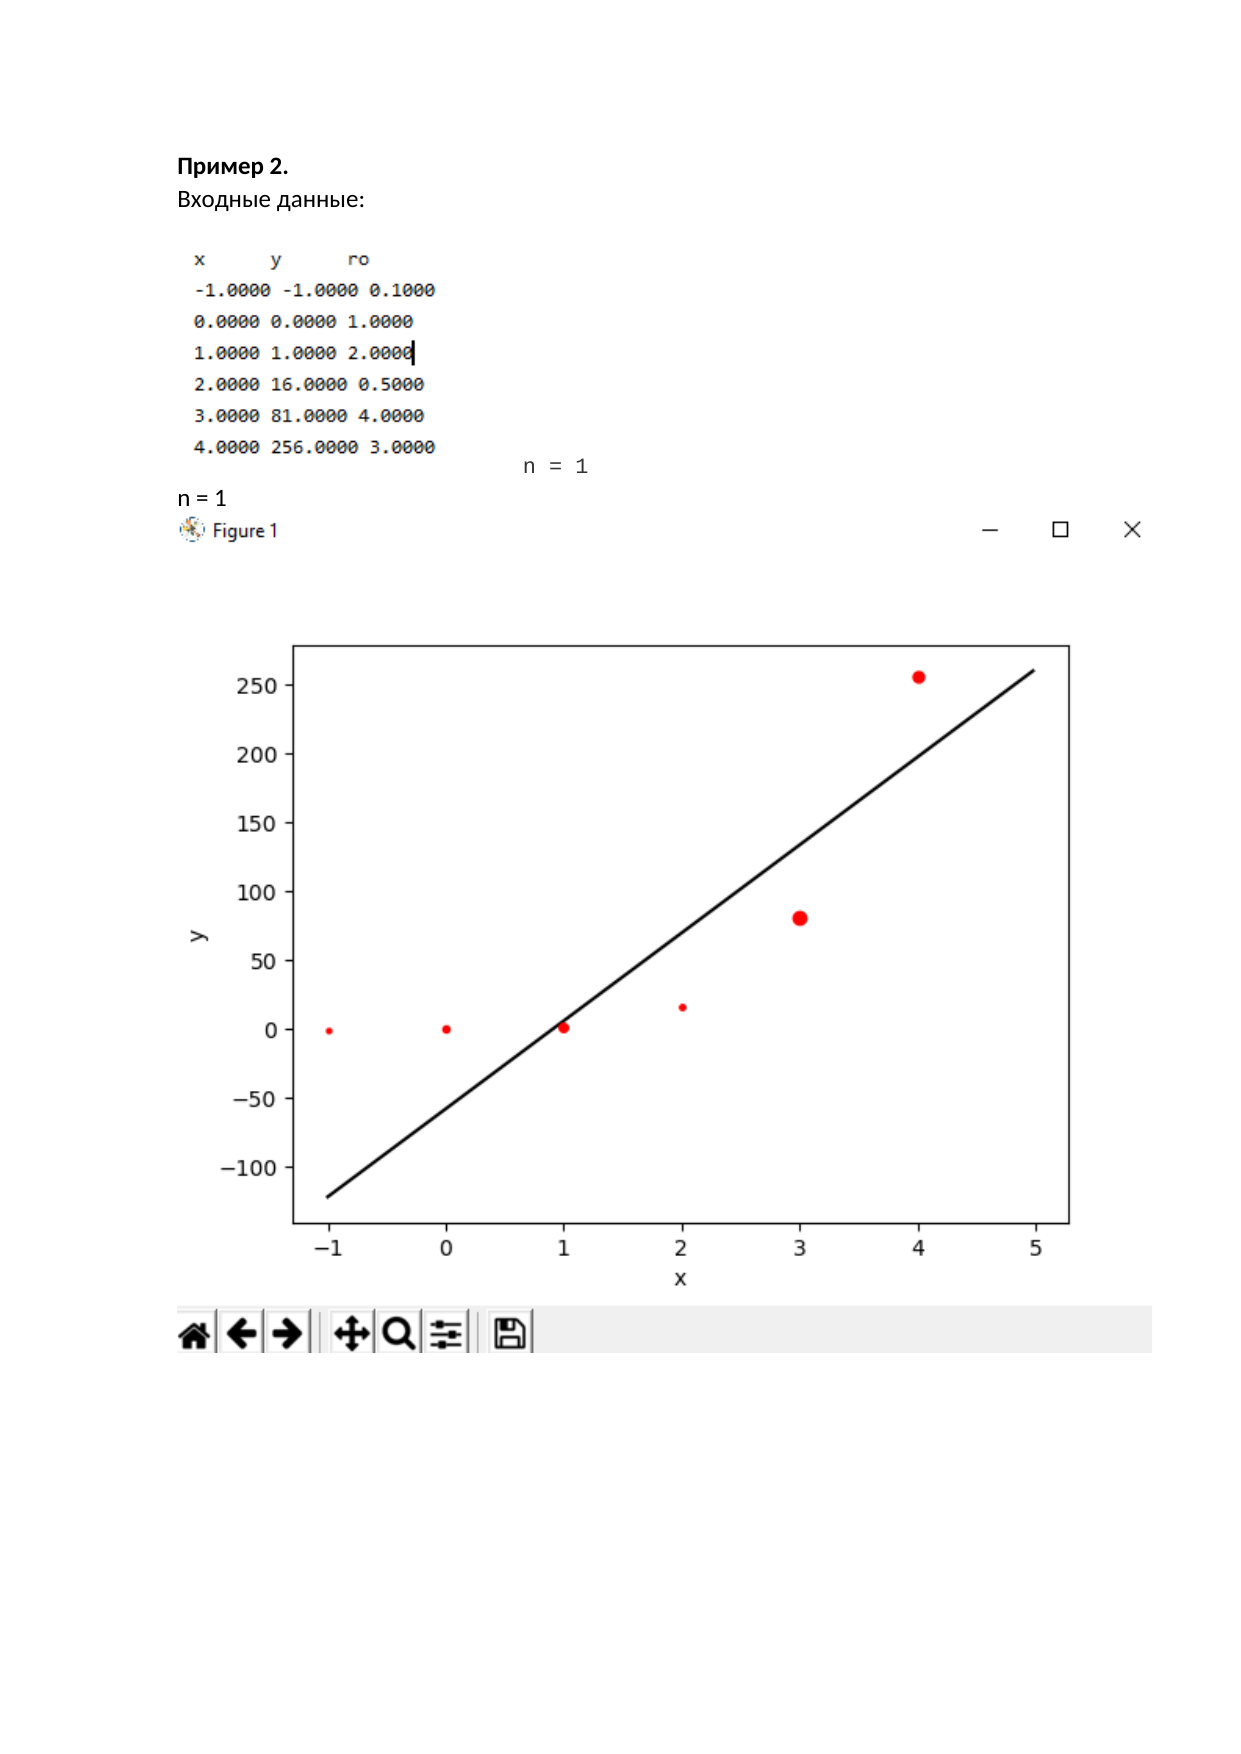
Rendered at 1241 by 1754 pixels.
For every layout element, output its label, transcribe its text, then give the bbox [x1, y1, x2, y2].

picture [177, 514, 1153, 1353]
picture [177, 248, 484, 474]
text Пример 2. [177, 150, 1153, 181]
text n = 1 [177, 482, 1153, 514]
text Входные данные: [177, 183, 1153, 213]
